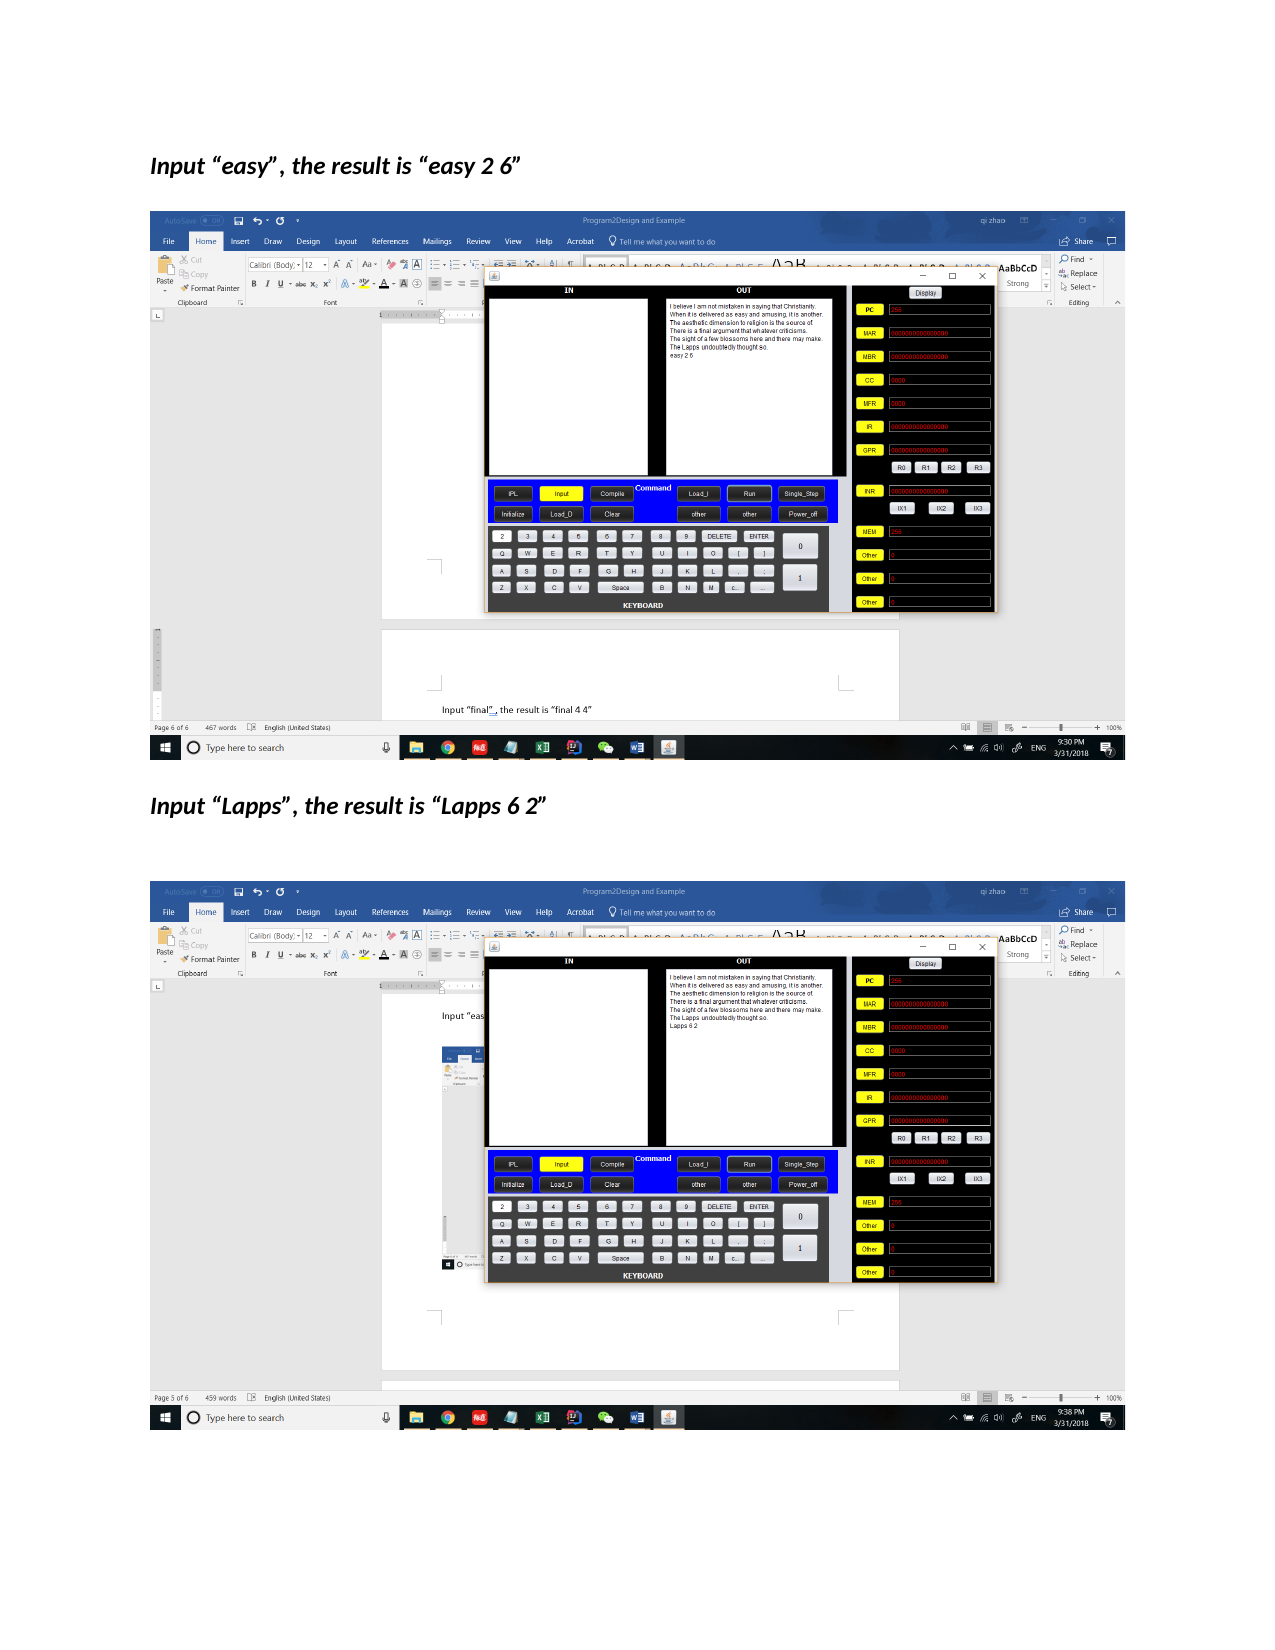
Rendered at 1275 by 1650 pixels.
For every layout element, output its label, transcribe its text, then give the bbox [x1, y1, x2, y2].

picture [150, 881, 1125, 1430]
text Input “Lapps”, the result is “Lapps 6 2” [150, 790, 1125, 821]
picture [150, 211, 1125, 760]
text Input “easy”, the result is “easy 2 6” [150, 150, 1125, 181]
